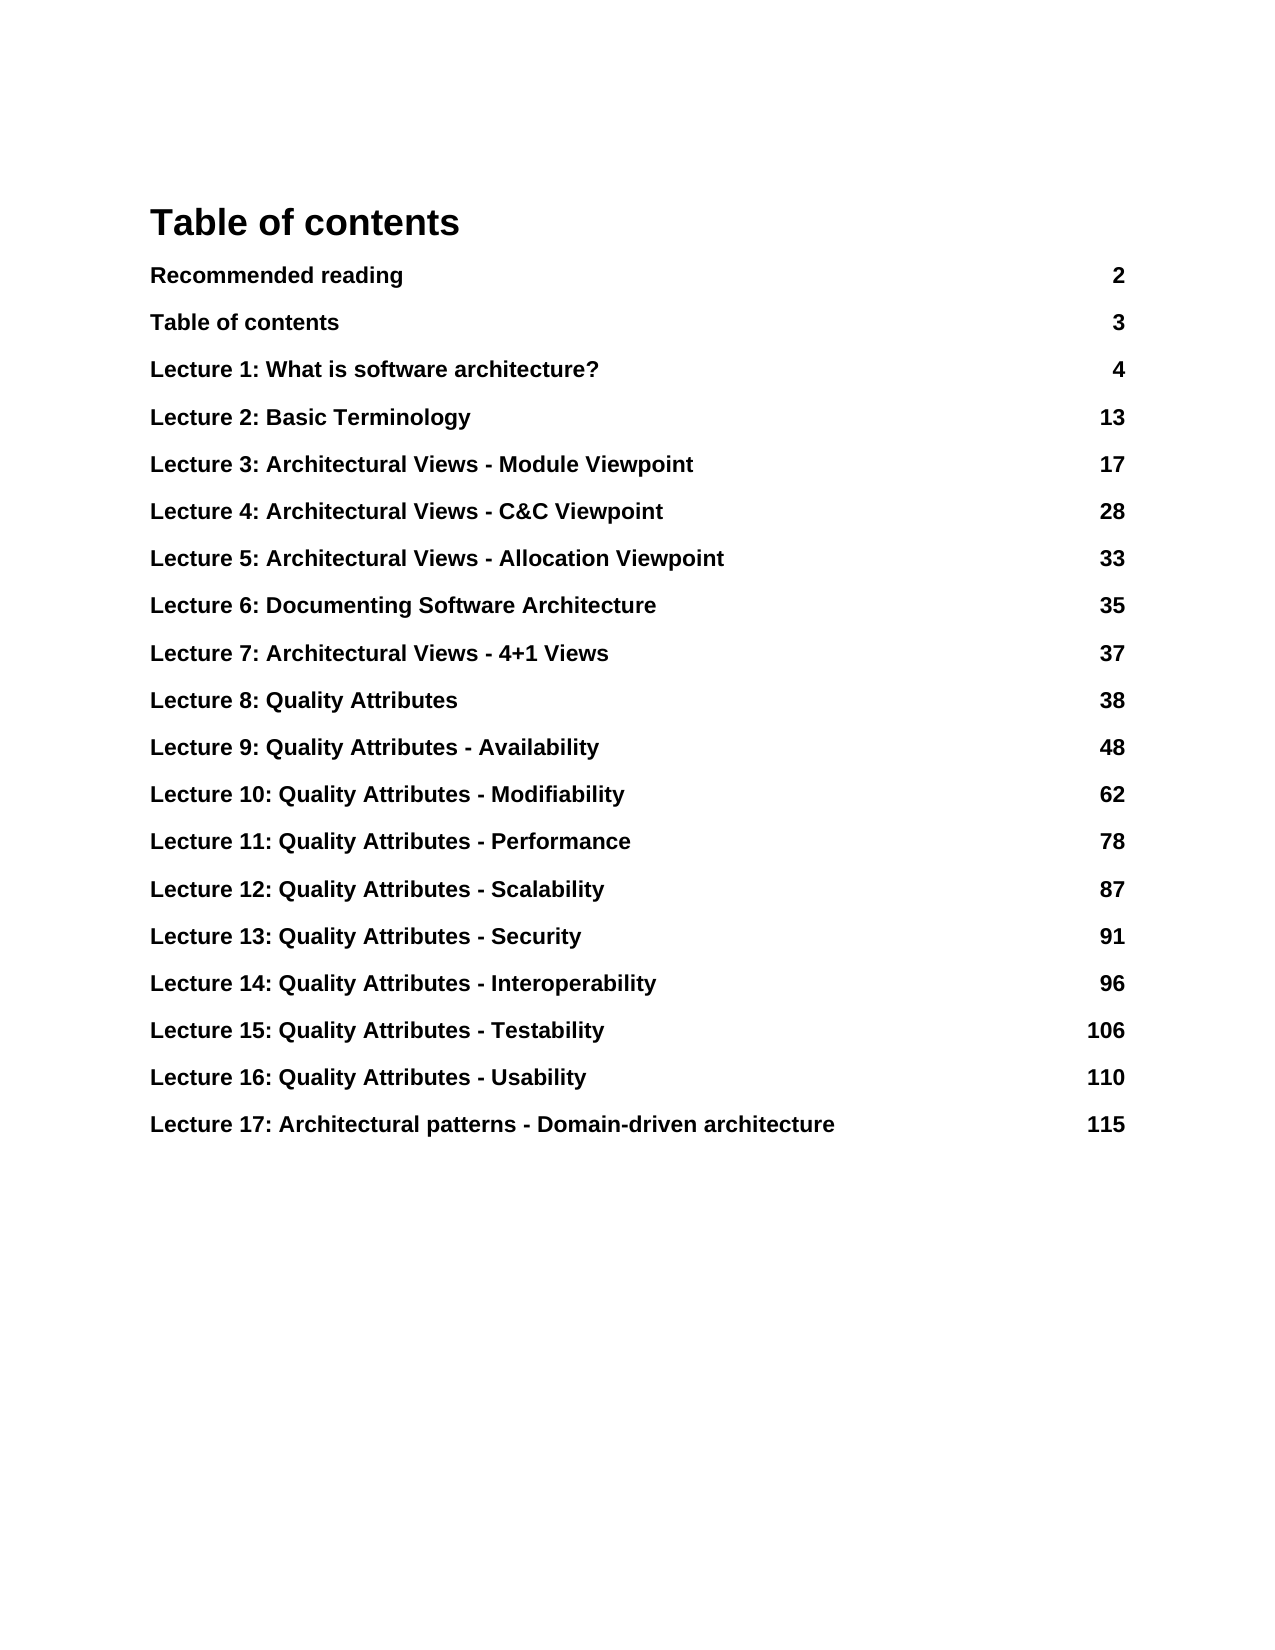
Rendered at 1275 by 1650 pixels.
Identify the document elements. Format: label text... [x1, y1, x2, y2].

subtitle Table of contents [150, 200, 1125, 243]
